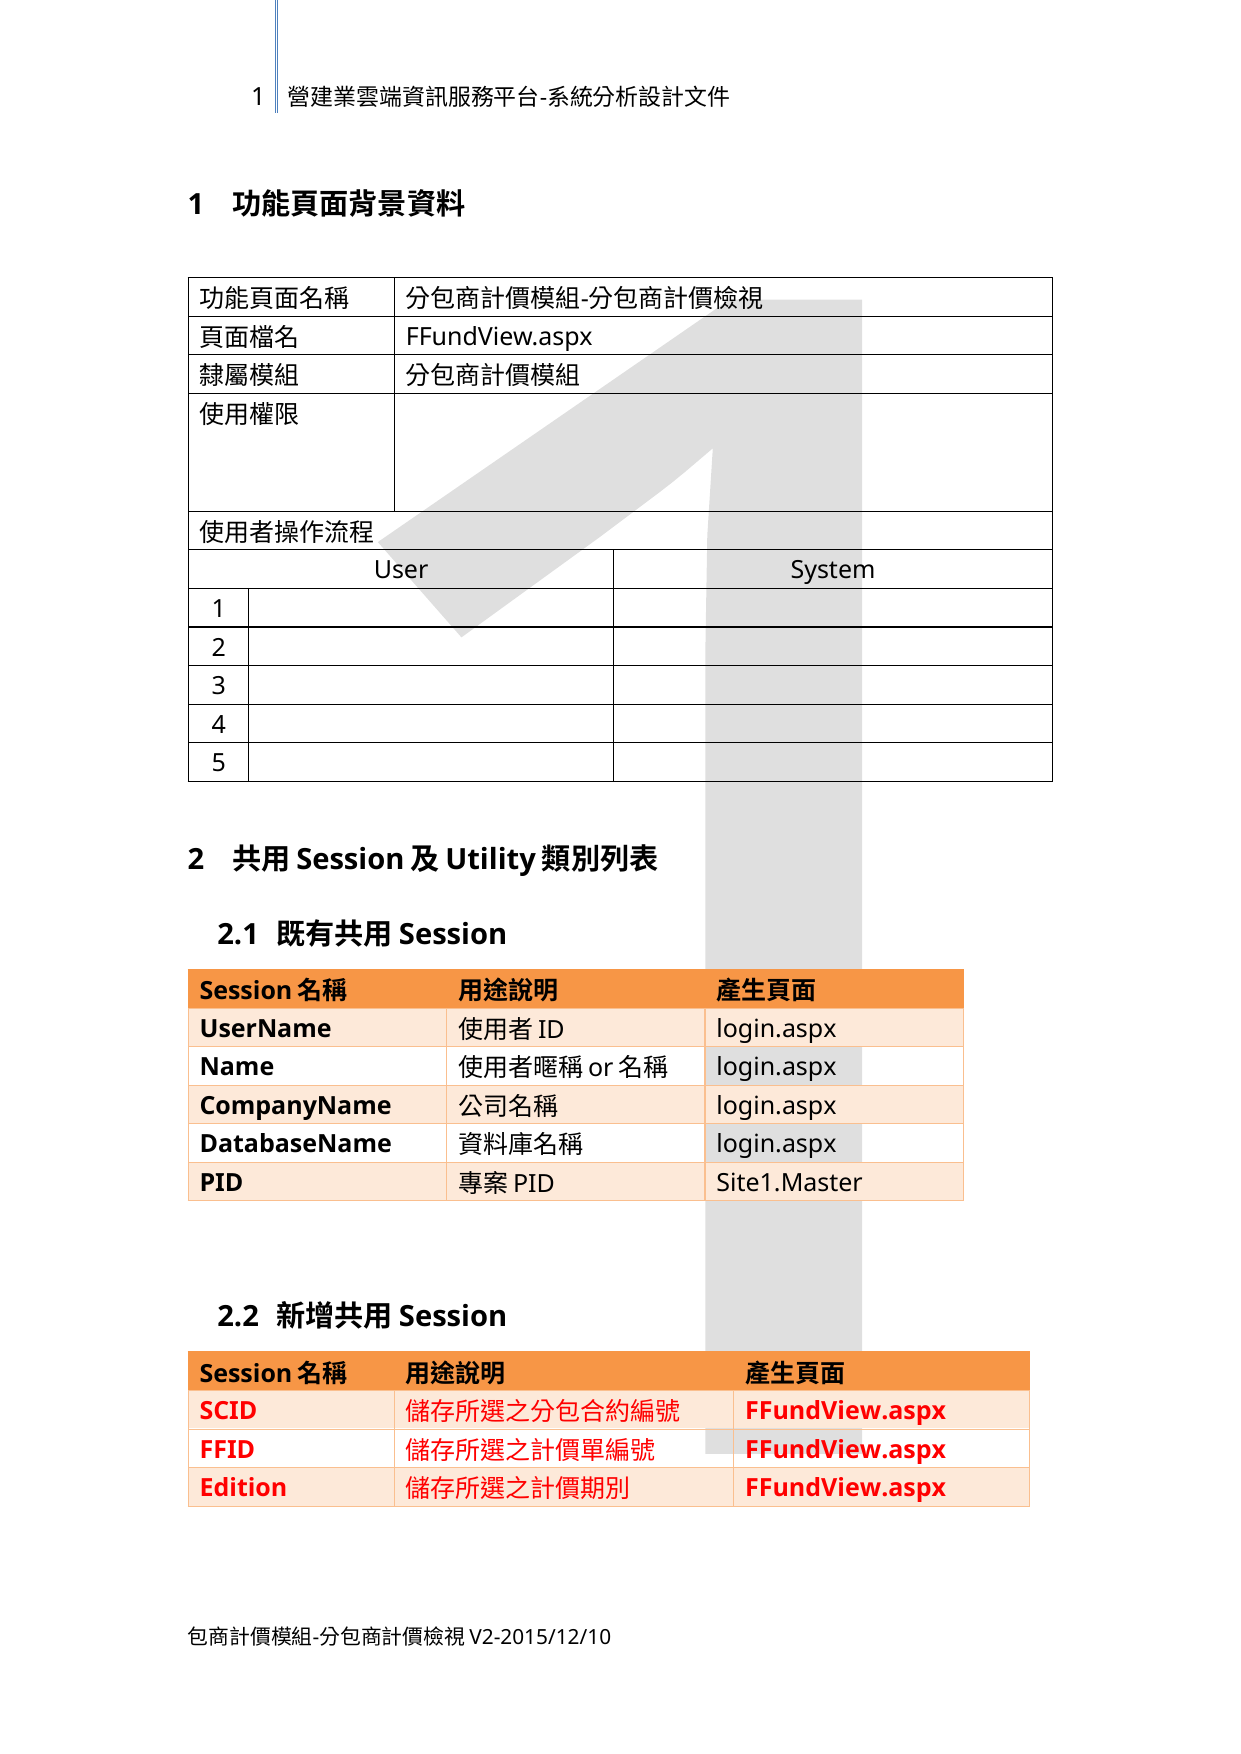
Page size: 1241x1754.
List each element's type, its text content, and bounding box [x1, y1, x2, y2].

table_cell FFundView.aspx [734, 1468, 1029, 1506]
table_cell 使用者操作流程 [189, 512, 1052, 549]
table_cell 專案PID [447, 1163, 704, 1200]
table_cell DatabaseName [189, 1124, 446, 1162]
table_cell 儲存所選之計價單編號 [395, 1430, 733, 1467]
table_cell [249, 628, 613, 665]
table_cell FFundView.aspx [395, 317, 1052, 354]
table_cell 3 [189, 666, 248, 703]
table_cell 2 [189, 628, 248, 665]
table_header 產生頁面 [734, 1353, 1029, 1390]
table_cell [249, 705, 613, 742]
list 功能頁面背景資料 [187, 164, 1053, 239]
list 既有共用Session [217, 894, 1053, 969]
table_cell 頁面檔名 [189, 317, 394, 354]
table_cell 5 [189, 743, 248, 781]
table_cell 4 [189, 705, 248, 742]
table_cell Name [189, 1047, 446, 1085]
table_header 功能頁面名稱 [189, 278, 394, 316]
table_cell SCID [189, 1391, 394, 1428]
table_cell [249, 589, 613, 626]
table_cell 儲存所選之分包合約編號 [395, 1391, 733, 1428]
table_cell UserName [189, 1009, 446, 1046]
table_header 用途說明 [447, 970, 704, 1008]
table_cell Edition [189, 1468, 394, 1506]
table_cell login.aspx [706, 1047, 963, 1085]
table_cell FFID [189, 1430, 394, 1467]
table_cell 使用權限 [189, 394, 394, 511]
table_cell 使用者ID [447, 1009, 704, 1046]
table_cell [395, 394, 1052, 511]
table_cell FFundView.aspx [734, 1391, 1029, 1428]
table_header 分包商計價模組-分包商計價檢視 [395, 278, 1052, 316]
table_cell FFundView.aspx [734, 1430, 1029, 1467]
table_cell login.aspx [706, 1124, 963, 1162]
table_cell 分包商計價模組 [395, 355, 1052, 393]
table_cell [614, 743, 1052, 781]
table_cell 資料庫名稱 [447, 1124, 704, 1162]
table_cell login.aspx [706, 1086, 963, 1123]
table_cell [249, 743, 613, 781]
table_header Session名稱 [189, 970, 446, 1008]
table_cell 1 [189, 589, 248, 626]
table_cell [614, 705, 1052, 742]
table_cell 公司名稱 [447, 1086, 704, 1123]
table_cell PID [189, 1163, 446, 1200]
table_cell [614, 666, 1052, 703]
list 新增共用Session [217, 1276, 1053, 1351]
table_cell 使用者暱稱or名稱 [447, 1047, 704, 1085]
table_cell [614, 589, 1052, 626]
table_header Session名稱 [189, 1353, 394, 1390]
table_cell System [614, 550, 1052, 588]
table_header 用途說明 [395, 1353, 733, 1390]
table_cell [249, 666, 613, 703]
list 共用Session及Utility類別列表 [187, 819, 1053, 894]
table_cell login.aspx [706, 1009, 963, 1046]
table_cell CompanyName [189, 1086, 446, 1123]
table_cell 儲存所選之計價期別 [395, 1468, 733, 1506]
table_cell User [189, 550, 613, 588]
table_cell Site1.Master [706, 1163, 963, 1200]
table_cell 隸屬模組 [189, 355, 394, 393]
table_cell [614, 628, 1052, 665]
table_header 產生頁面 [706, 970, 963, 1008]
